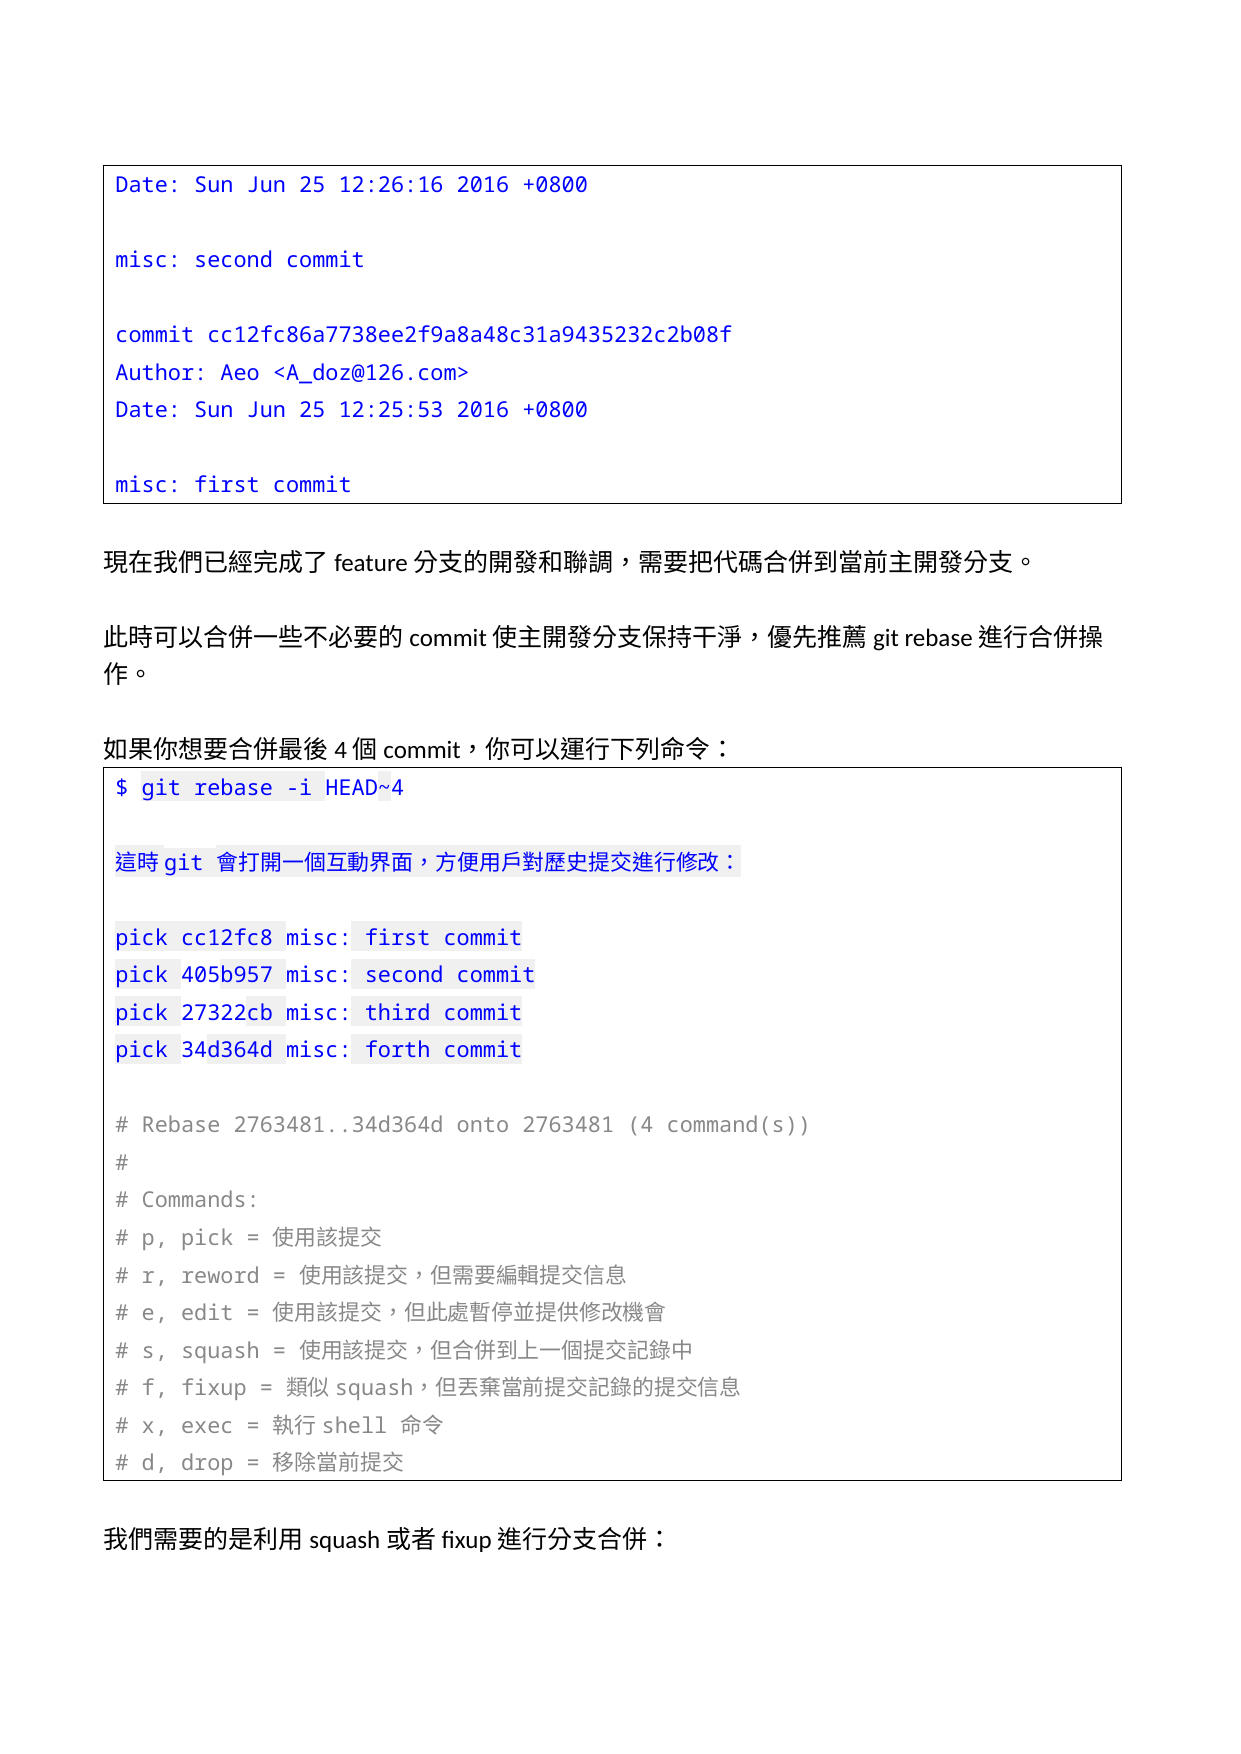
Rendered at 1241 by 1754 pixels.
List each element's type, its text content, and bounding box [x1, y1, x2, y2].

text 我們需要的是利用 squash 或者 fixup 進行分支合併： [103, 1519, 1122, 1556]
text 此時可以合併一些不必要的 commit 使主開發分支保持干淨，優先推薦 git rebase 進行合併操作。 [103, 617, 1122, 692]
text 現在我們已經完成了 feature 分支的開發和聯調，需要把代碼合併到當前主開發分支。 [103, 542, 1122, 579]
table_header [104, 166, 1121, 503]
table_header $ git rebase -i HEAD~4 這時 git 會打開一個互動界面，方便用戶對歷史提交進行修改： pick cc12fc8 misc: first commit pick 405b957 misc: second commit pick 27322cb misc: third commit pick 34d364d misc: forth commit # Rebase 2763481..34d364d onto 2763481 (4 command(s)) # # Commands: # p, pick = 使用該提交 # r, reword = 使用該提交，但需要編輯提交信息 # e, edit = 使用該提交，但此處暫停並提供修改機會 # s, squash = 使用該提交，但合併到上一個提交記錄中 # f, fixup = 類似 squash，但丟棄當前提交記錄的提交信息 # x, exec = 執行 shell 命令 # d, drop = 移除當前提交 [104, 768, 1121, 1480]
text 如果你想要合併最後 4 個 commit，你可以運行下列命令： [103, 729, 1122, 767]
